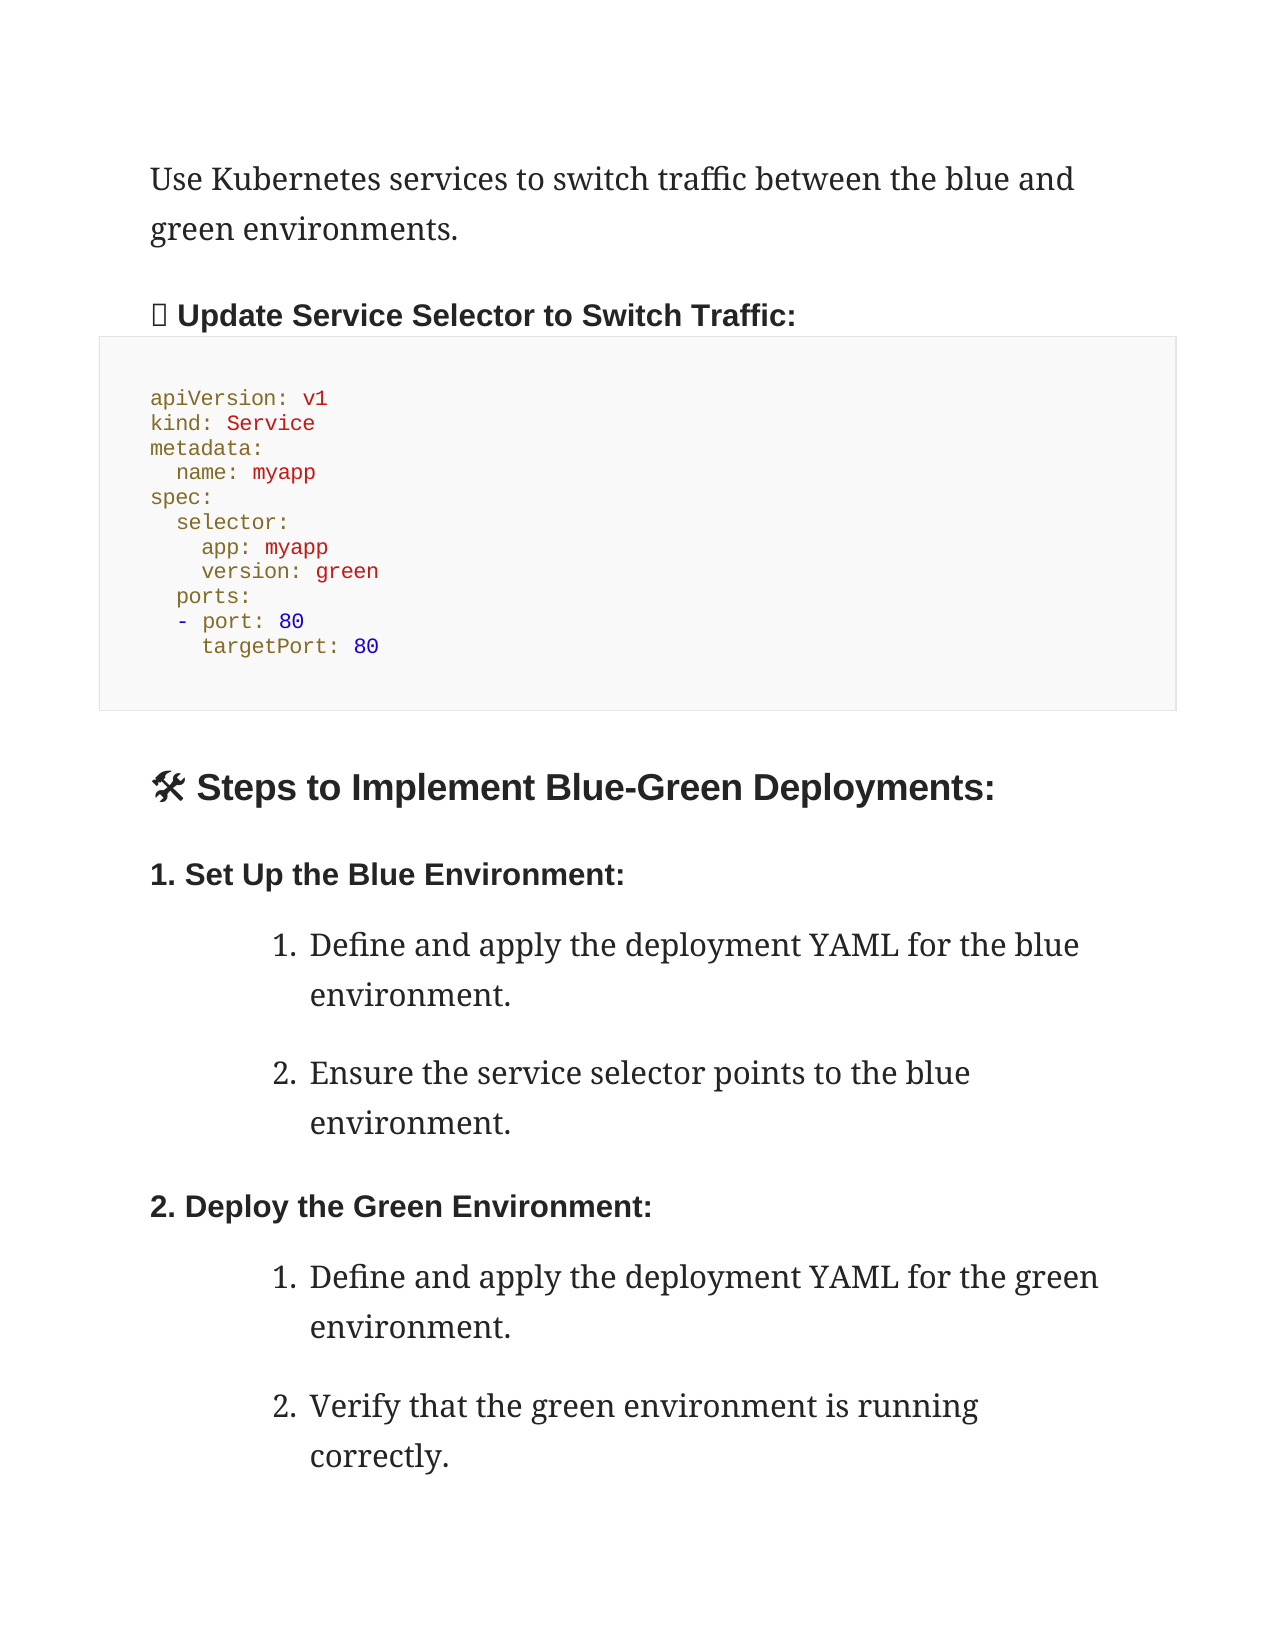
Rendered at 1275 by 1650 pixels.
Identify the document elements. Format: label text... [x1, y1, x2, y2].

text 🛠️ Steps to Implement Blue-Green Deployments: [150, 760, 1125, 811]
list Define and apply the deployment YAML for the green environment. [272, 1248, 1125, 1348]
text Use Kubernetes services to switch traffic between the blue and green environments. [150, 150, 1125, 250]
text 📑 Update Service Selector to Switch Traffic: [150, 293, 1125, 336]
list Verify that the green environment is running correctly. [272, 1376, 1125, 1476]
text apiVersion: v1 kind: Service metadata: name: myapp spec: selector: app: myapp version: green ports: - port: 80 targetPort: 80 [100, 337, 1175, 710]
list Define and apply the deployment YAML for the blue environment. [272, 915, 1125, 1015]
text 2. Deploy the Green Environment: [150, 1187, 1125, 1224]
list Ensure the service selector points to the blue environment. [272, 1044, 1125, 1144]
text 1. Set Up the Blue Environment: [150, 854, 1125, 892]
